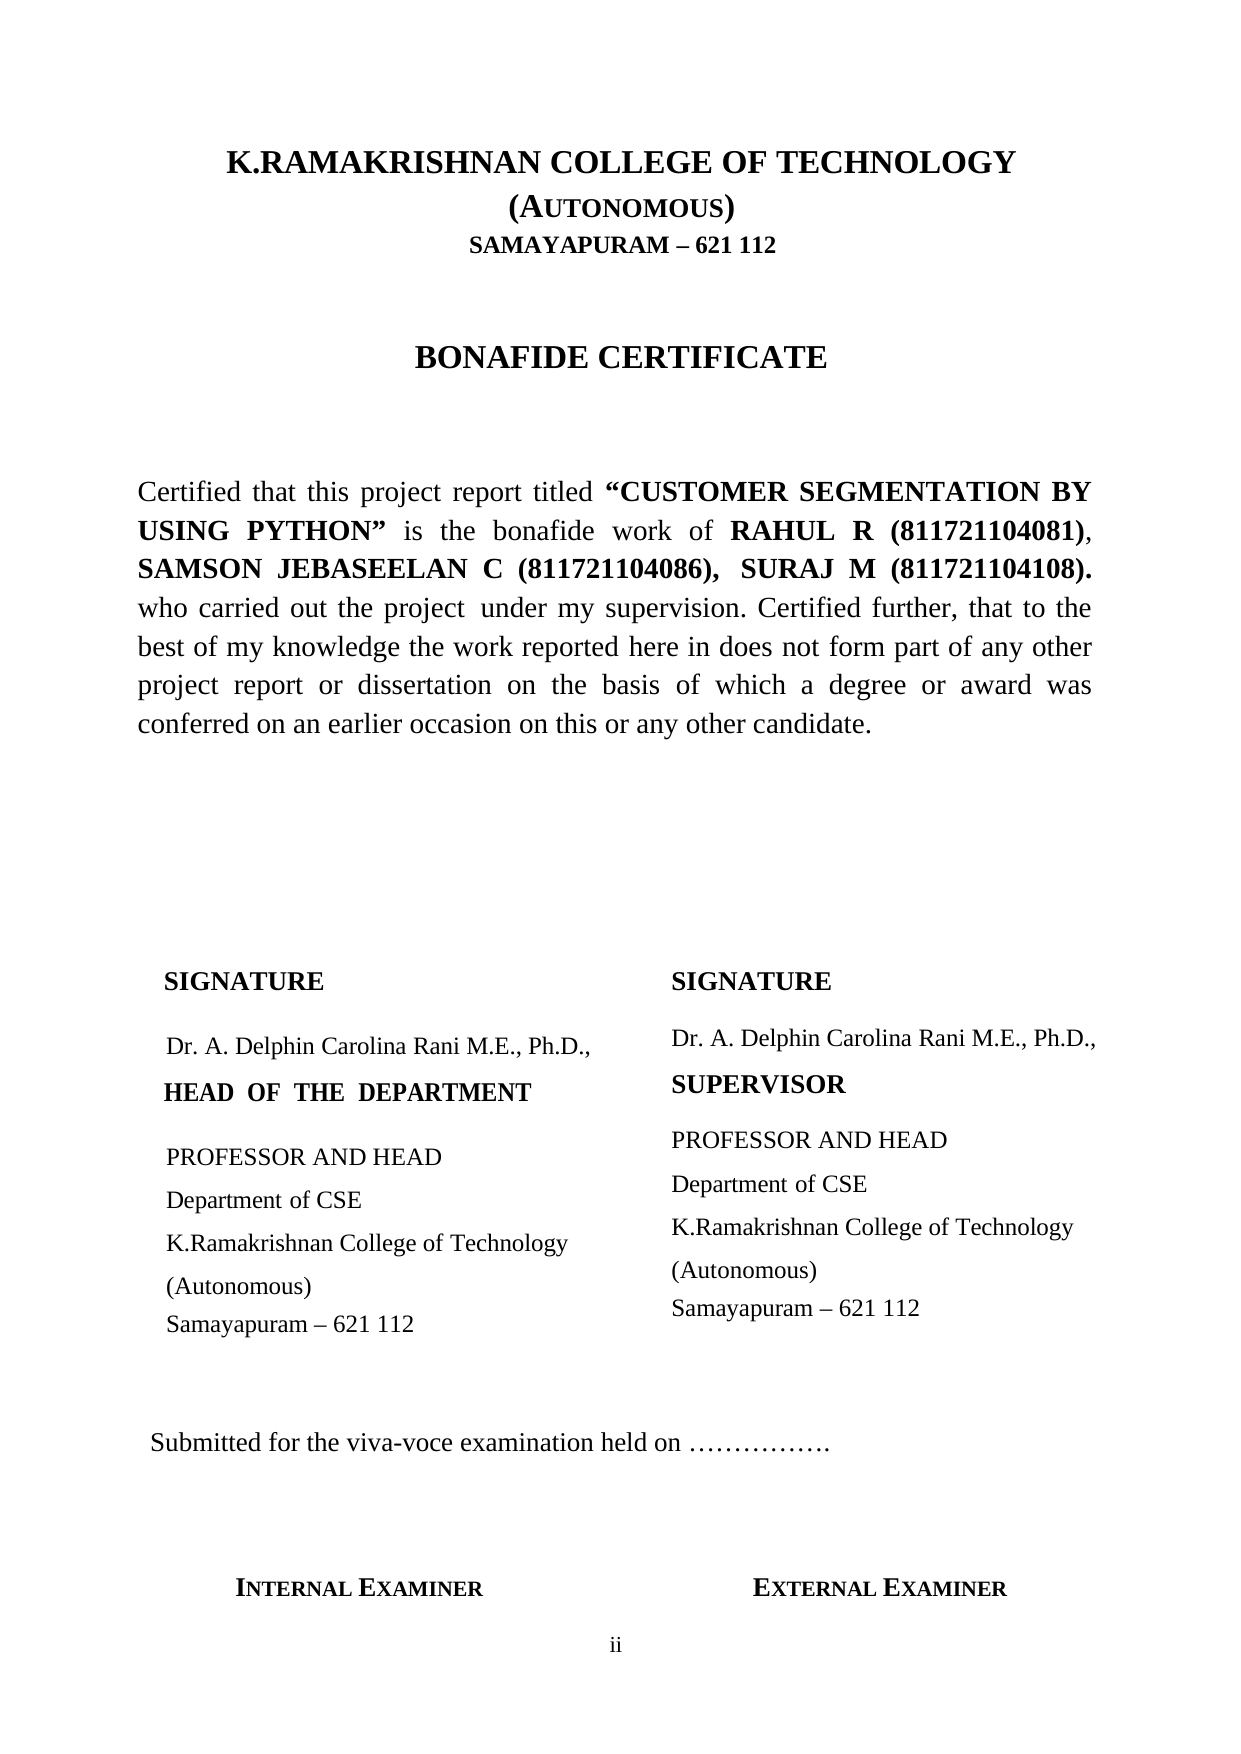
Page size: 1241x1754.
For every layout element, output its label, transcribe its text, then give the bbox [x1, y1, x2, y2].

text SAMAYAPURAM – 621 112 [128, 230, 1117, 259]
text BONAFIDE CERTIFICATE [125, 337, 1117, 376]
text K.RAMAKRISHNAN COLLEGE OF TECHNOLOGY (AUTONOMOUS) [126, 142, 1117, 224]
text Certified that this project report titled “CUSTOMER SEGMENTATION BY USING PYTHON” is the bonafide work of RAHUL R (811721104081), SAMSON JEBASEELAN C (811721104086), SURAJ M (811721104108). who carried out the project under my supervision. Certified further, that to the best of my knowledge the work reported here in does not form part of any other project report or dissertation on the basis of which a degree or award was conferred on an earlier occasion on this or any other candidate. [137, 474, 1092, 739]
table_header SIGNATURE Dr. A. Delphin Carolina Rani M.E., Ph.D., SUPERVISOR PROFESSOR AND HEAD Department of CSE K.Ramakrishnan College of Technology (Autonomous) Samayapuram – 621 112 [671, 967, 1187, 1340]
table_header SIGNATURE Dr. A. Delphin Carolina Rani M.E., Ph.D., HEAD OF THE DEPARTMENT PROFESSOR AND HEAD Department of CSE K.Ramakrishnan College of Technology (Autonomous) Samayapuram – 621 112 [143, 967, 671, 1340]
text INTERNAL EXAMINER EXTERNAL EXAMINER [52, 1571, 1190, 1602]
text Submitted for the viva-voce examination held on ……………. [150, 1426, 1203, 1457]
